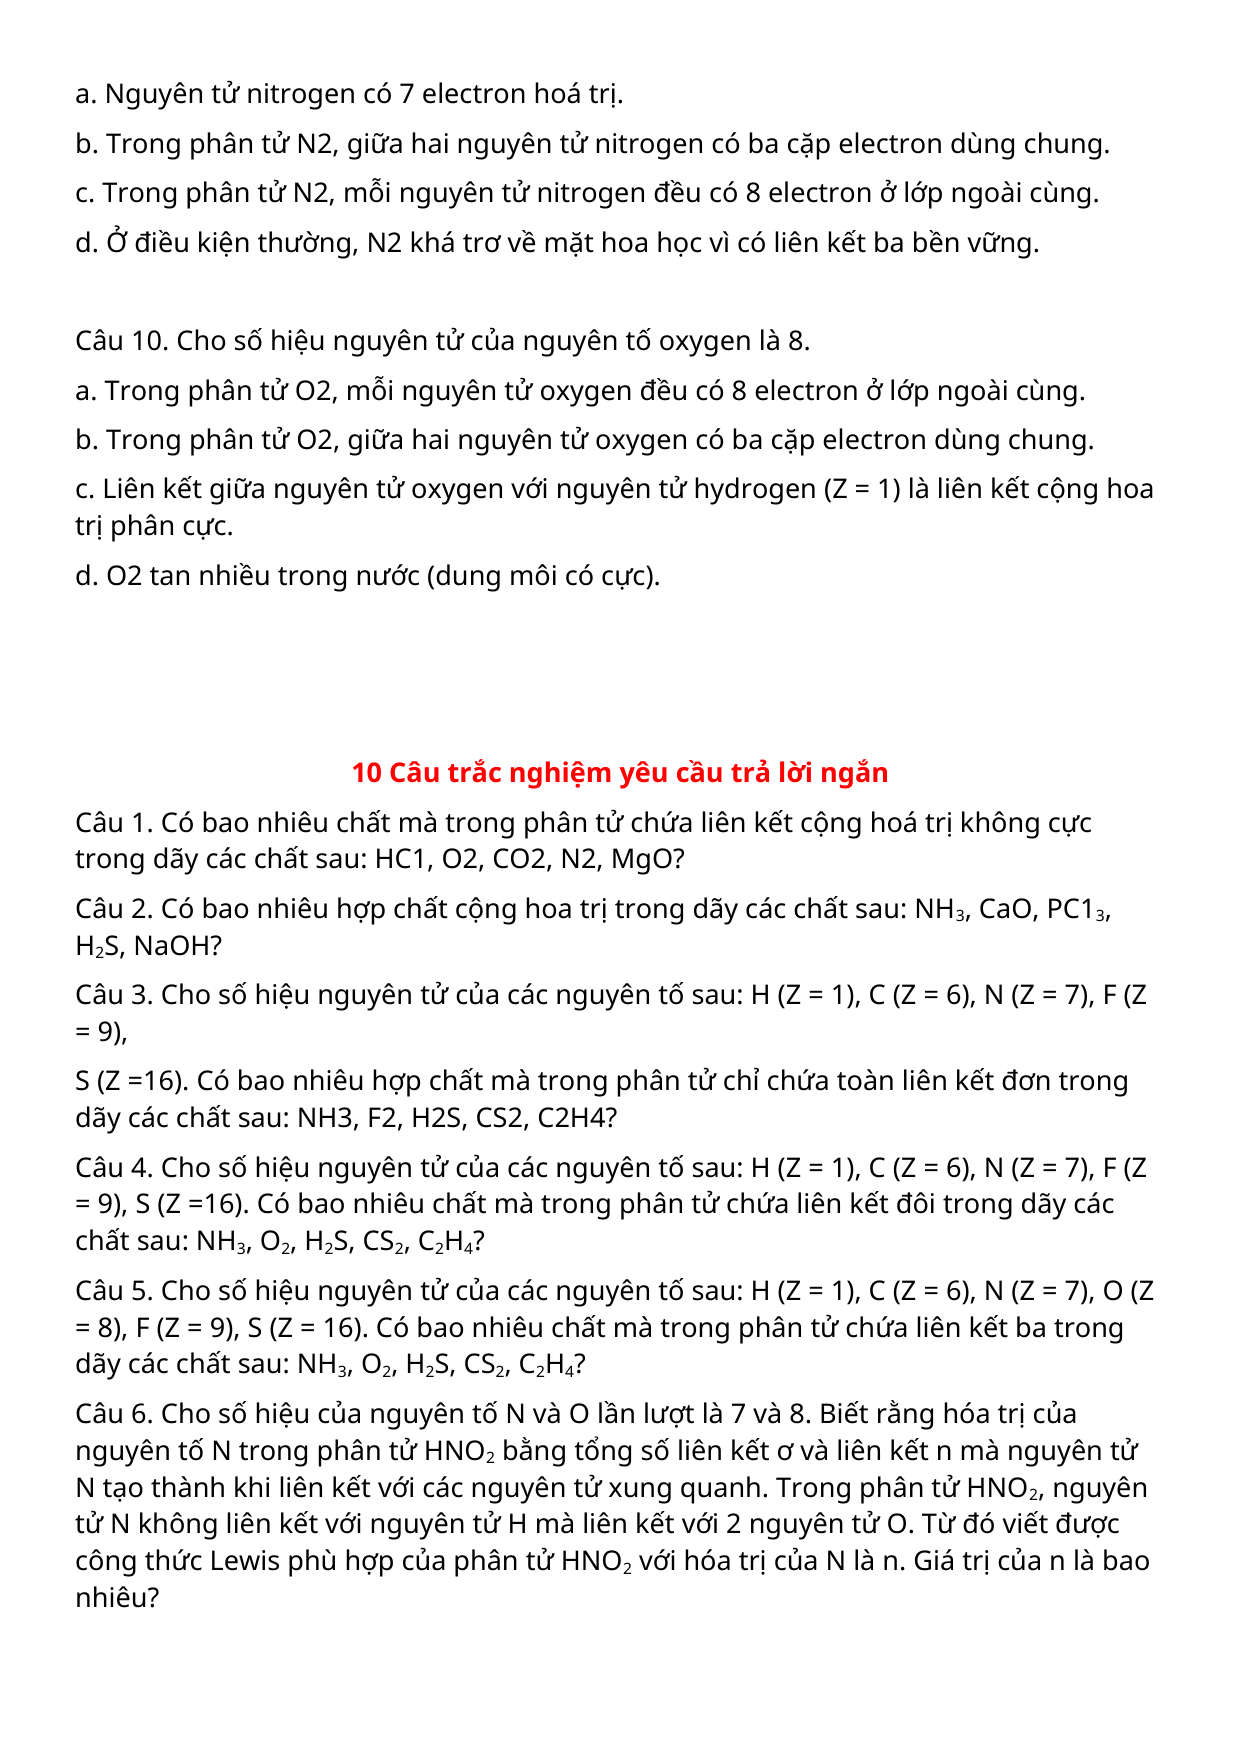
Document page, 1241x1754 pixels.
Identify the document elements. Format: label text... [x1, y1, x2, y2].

text Câu 10. Cho số hiệu nguyên tử của nguyên tố oxygen là 8. [75, 322, 1165, 359]
text Câu 4. Cho số hiệu nguyên tử của các nguyên tố sau: H (Z = 1), C (Z = 6), N (Z = 7), F (Z = 9), S (Z =16). Có bao nhiêu chất mà trong phân tử chứa liên kết đôi trong dãy các chất sau: NH3, O2, H2S, CS2, C2H4? [75, 1148, 1165, 1259]
text a. Nguyên tử nitrogen có 7 electron hoá trị. [75, 75, 1165, 112]
text 10 Câu trắc nghiệm yêu cầu trả lời ngắn [75, 754, 1165, 791]
text c. Trong phân tử N2, mỗi nguyên tử nitrogen đều có 8 electron ở lớp ngoài cùng. [75, 174, 1165, 211]
text a. Trong phân tử O2, mỗi nguyên tử oxygen đều có 8 electron ở lớp ngoài cùng. [75, 371, 1165, 408]
text d. Ở điều kiện thường, N2 khá trơ về mặt hoa học vì có liên kết ba bền vững. [75, 223, 1165, 260]
text Câu 5. Cho số hiệu nguyên tử của các nguyên tố sau: H (Z = 1), C (Z = 6), N (Z = 7), O (Z = 8), F (Z = 9), S (Z = 16). Có bao nhiêu chất mà trong phân tử chứa liên kết ba trong dãy các chất sau: NH3, O2, H2S, CS2, C2H4? [75, 1271, 1165, 1382]
text Câu 2. Có bao nhiêu hợp chất cộng hoa trị trong dãy các chất sau: NH3, CaO, PC13, H2S, NaOH? [75, 889, 1165, 963]
text Câu 1. Có bao nhiêu chất mà trong phân tử chứa liên kết cộng hoá trị không cực trong dãy các chất sau: HC1, O2, CO2, N2, MgO? [75, 803, 1165, 877]
text S (Z =16). Có bao nhiêu hợp chất mà trong phân tử chỉ chứa toàn liên kết đơn trong dãy các chất sau: NH3, F2, H2S, CS2, C2H4? [75, 1062, 1165, 1136]
text Câu 6. Cho số hiệu của nguyên tố N và O lần lượt là 7 và 8. Biết rằng hóa trị của nguyên tố N trong phân tử HNO2 bằng tổng số liên kết ơ và liên kết n mà nguyên tử N tạo thành khi liên kết với các nguyên tử xung quanh. Trong phân tử HNO2, nguyên tử N không liên kết với nguyên tử H mà liên kết với 2 nguyên tử O. Từ đó viết được công thức Lewis phù hợp của phân tử HNO2 với hóa trị của N là n. Giá trị của n là bao nhiêu? [75, 1394, 1165, 1616]
text b. Trong phân tử O2, giữa hai nguyên tử oxygen có ba cặp electron dùng chung. [75, 421, 1165, 457]
text c. Liên kết giữa nguyên tử oxygen với nguyên tử hydrogen (Z = 1) là liên kết cộng hoa trị phân cực. [75, 470, 1165, 544]
text d. O2 tan nhiều trong nước (dung môi có cực). [75, 556, 1165, 593]
text b. Trong phân tử N2, giữa hai nguyên tử nitrogen có ba cặp electron dùng chung. [75, 124, 1165, 161]
text Câu 3. Cho số hiệu nguyên tử của các nguyên tố sau: H (Z = 1), C (Z = 6), N (Z = 7), F (Z = 9), [75, 976, 1165, 1049]
